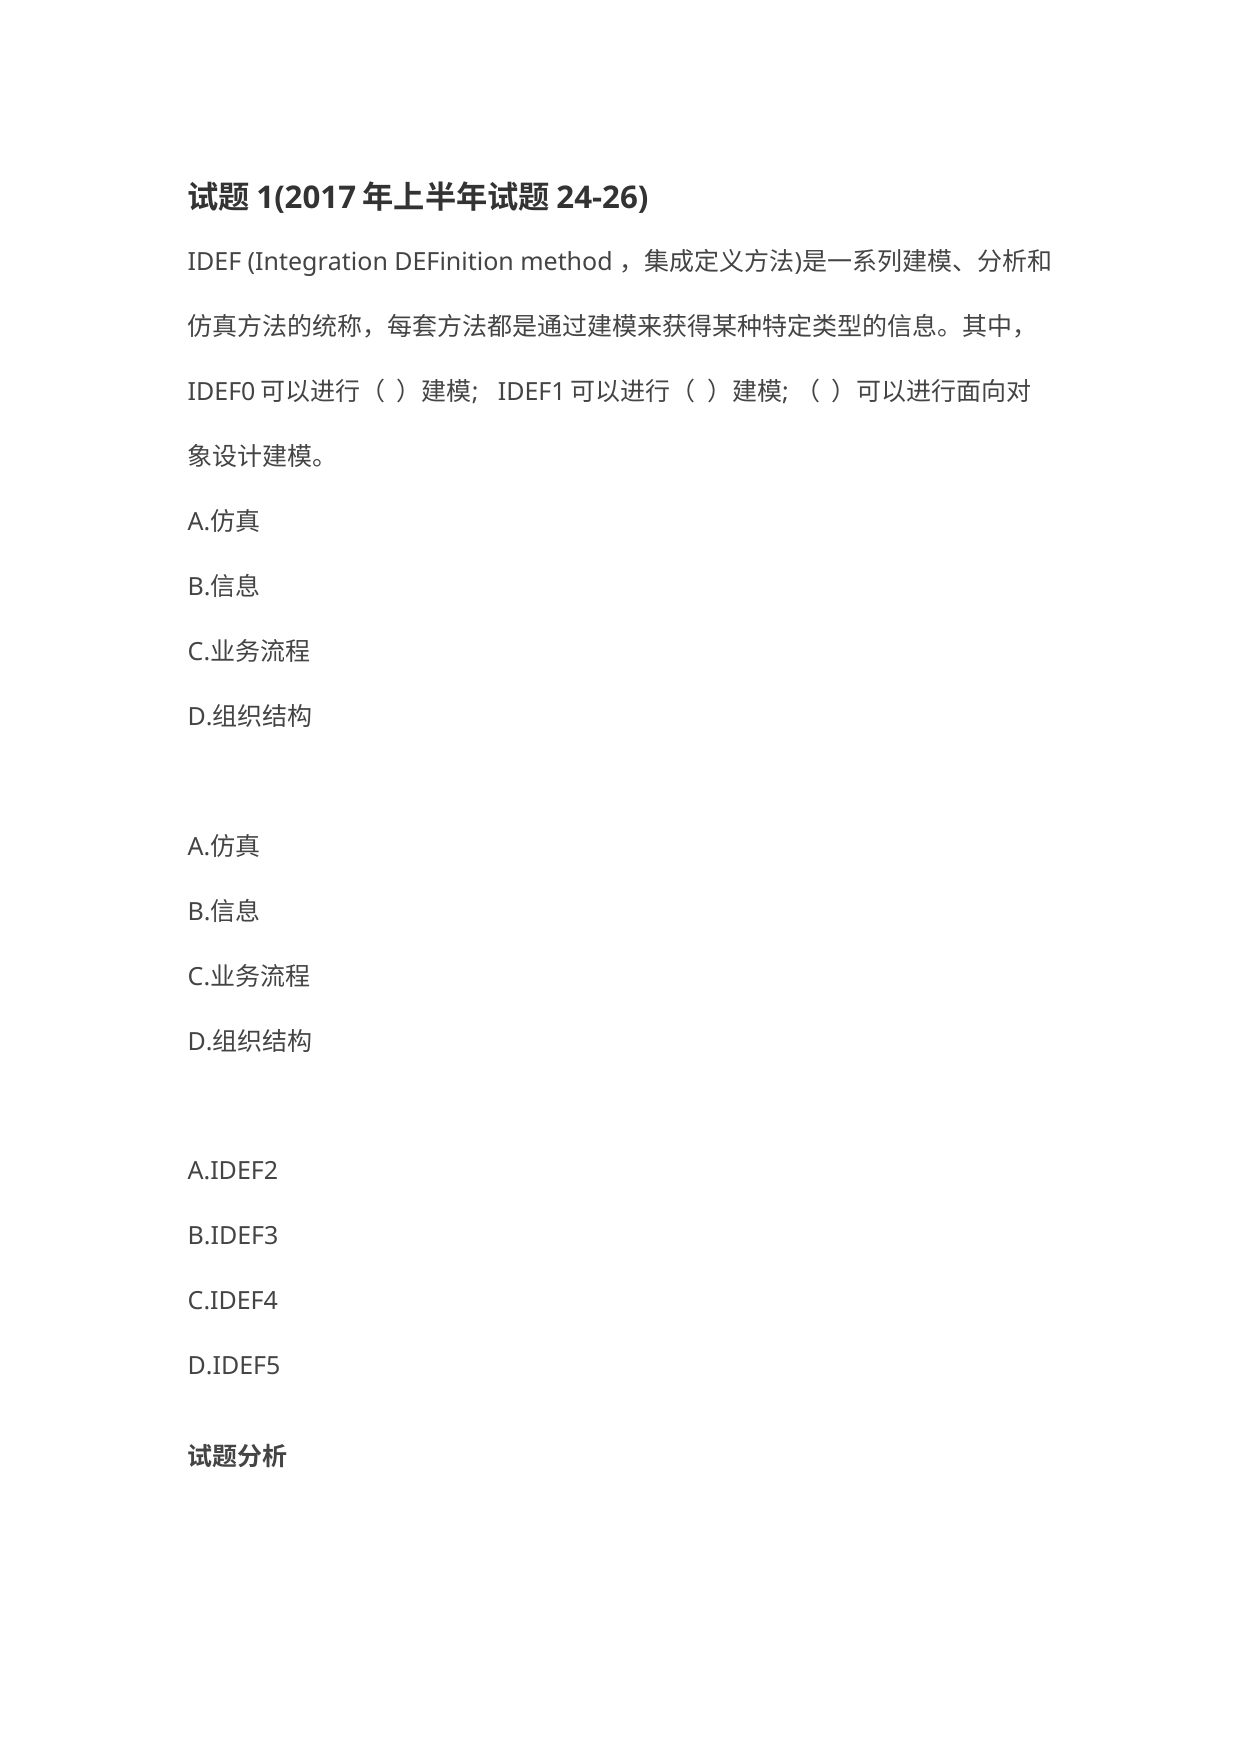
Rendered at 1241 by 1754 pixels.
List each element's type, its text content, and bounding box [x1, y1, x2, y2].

text IDEF (Integration DEFinition method ，集成定义方法)是一系列建模、分析和仿真方法的统称，每套方法都是通过建模来获得某种特定类型的信息。其中， IDEF0可以进行（ ）建模; IDEF1可以进行（ ）建模; （ ）可以进行面向对象设计建模。 A.仿真 B.信息 C.业务流程 D.组织结构 A.仿真 B.信息 C.业务流程 D.组织结构 A.IDEF2 B.IDEF3 C.IDEF4 D.IDEF5 [187, 227, 1053, 1397]
text 试题1(2017年上半年试题24-26) [187, 162, 1053, 227]
text 试题分析 [187, 1422, 1053, 1487]
